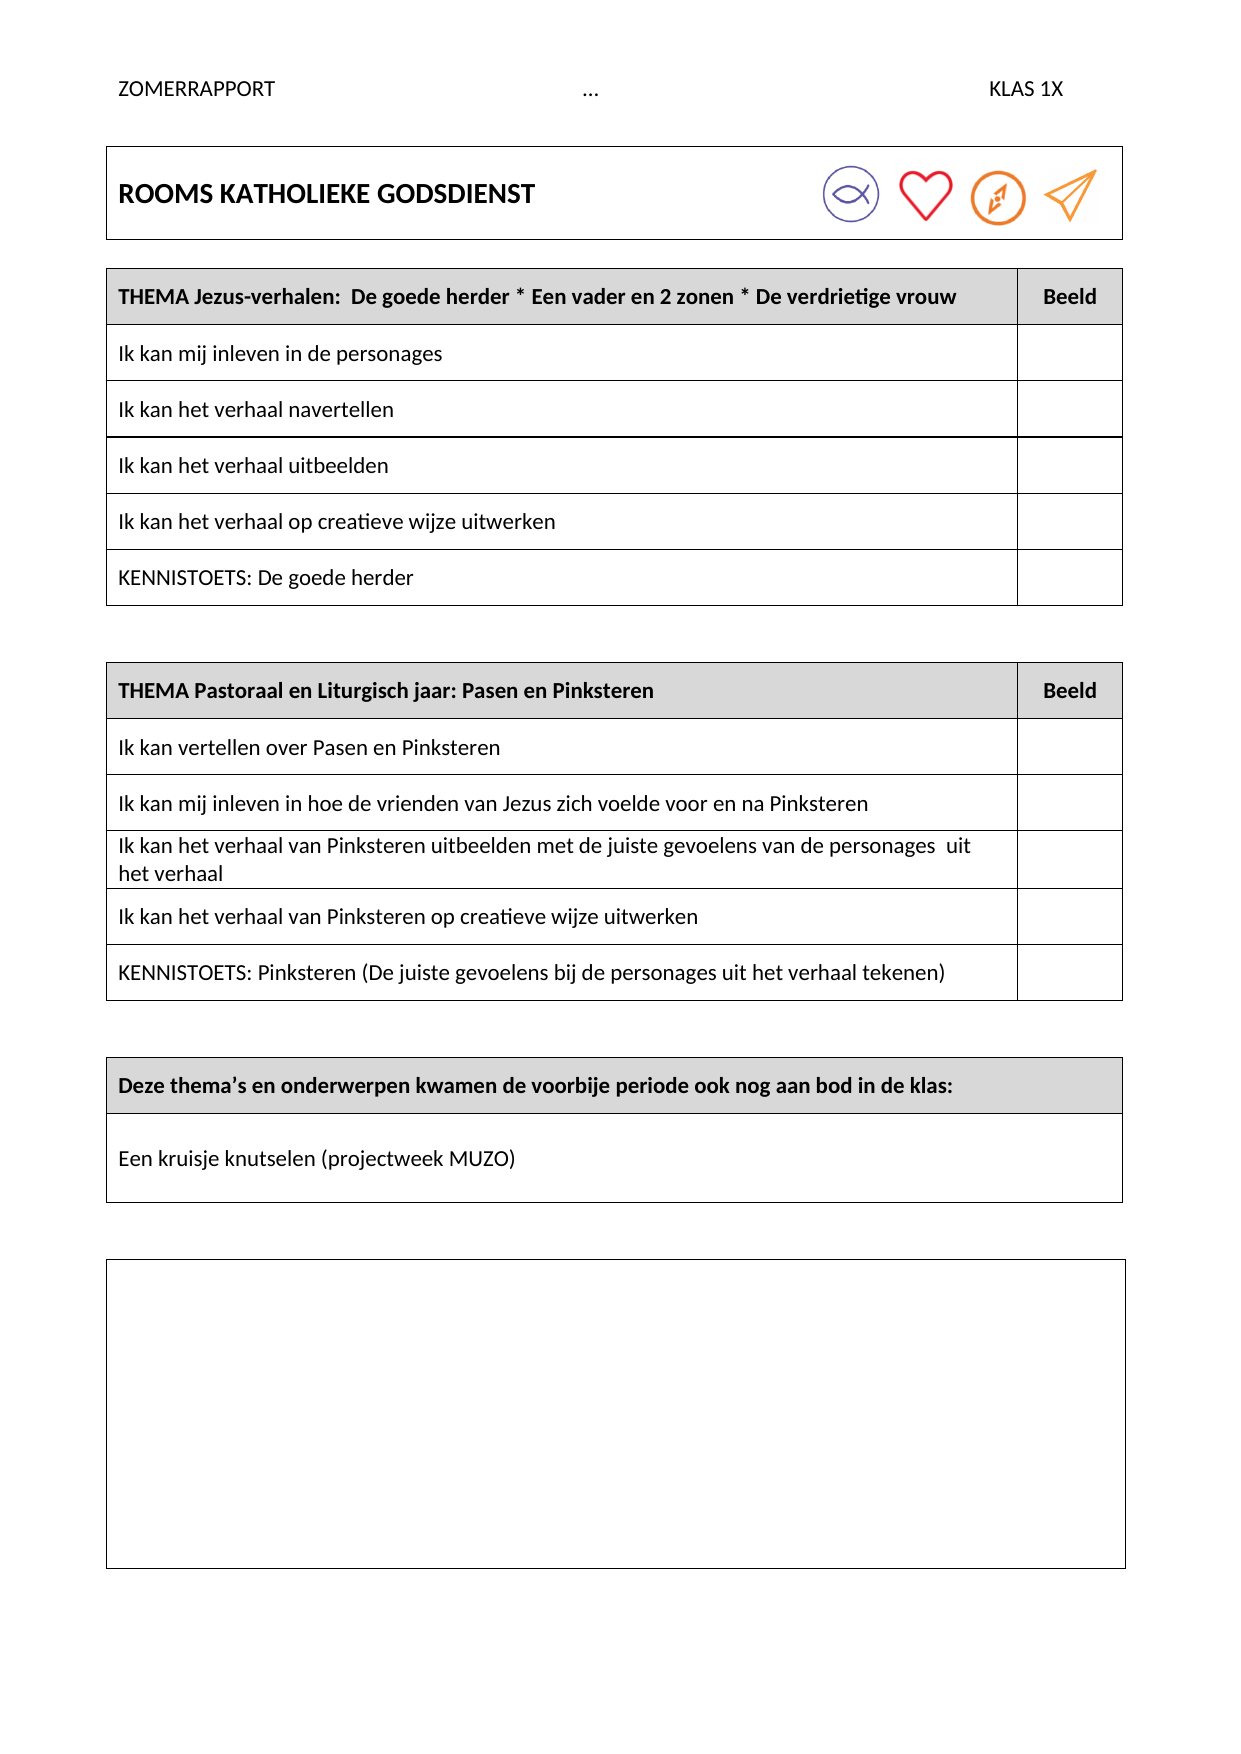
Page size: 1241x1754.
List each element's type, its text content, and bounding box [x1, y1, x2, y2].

table_header THEMA Pastoraal en Liturgisch jaar: Pasen en Pinksteren [107, 663, 1017, 718]
table_cell KENNISTOETS: Pinksteren (De juiste gevoelens bij de personages uit het verhaal tekenen) [107, 945, 1017, 1000]
table_cell Ik kan mij inleven in hoe de vrienden van Jezus zich voelde voor en na Pinksteren [107, 775, 1017, 830]
table_cell Ik kan het verhaal navertellen [107, 381, 1017, 436]
table_header Deze thema’s en onderwerpen kwamen de voorbije periode ook nog aan bod in de klas: [107, 1058, 1122, 1113]
table_cell [1018, 945, 1122, 1000]
table_cell Een kruisje knutselen (projectweek MUZO) [107, 1114, 1122, 1202]
table_cell Ik kan mij inleven in de personages [107, 325, 1017, 380]
table_cell [1018, 775, 1122, 830]
table_header ROOMS KATHOLIEKE GODSDIENST [107, 147, 1122, 239]
table_cell [1018, 719, 1122, 774]
picture [821, 163, 880, 223]
table_cell Ik kan het verhaal van Pinksteren op creatieve wijze uitwerken [107, 889, 1017, 943]
table_cell [1018, 889, 1122, 943]
table_cell [1018, 438, 1122, 492]
table_cell Ik kan het verhaal uitbeelden [107, 438, 1017, 492]
table_cell Ik kan het verhaal op creatieve wijze uitwerken [107, 494, 1017, 549]
table_cell KENNISTOETS: De goede herder [107, 550, 1017, 605]
table_cell [1018, 325, 1122, 380]
table_cell Ik kan vertellen over Pasen en Pinksteren [107, 719, 1017, 774]
table_header Beeld [1018, 269, 1122, 324]
table_cell [1018, 494, 1122, 549]
table_cell [1018, 550, 1122, 605]
table_header THEMA Jezus-verhalen: De goede herder * Een vader en 2 zonen * De verdrietige vrouw [107, 269, 1017, 324]
table_cell Ik kan het verhaal van Pinksteren uitbeelden met de juiste gevoelens van de personages uit het verhaal [107, 831, 1017, 887]
table_header Beeld [1018, 663, 1122, 718]
table_header [107, 1260, 1125, 1568]
picture [968, 169, 1028, 228]
picture [896, 167, 956, 226]
picture [1040, 166, 1100, 226]
table_cell [1018, 831, 1122, 887]
table_cell [1018, 381, 1122, 436]
